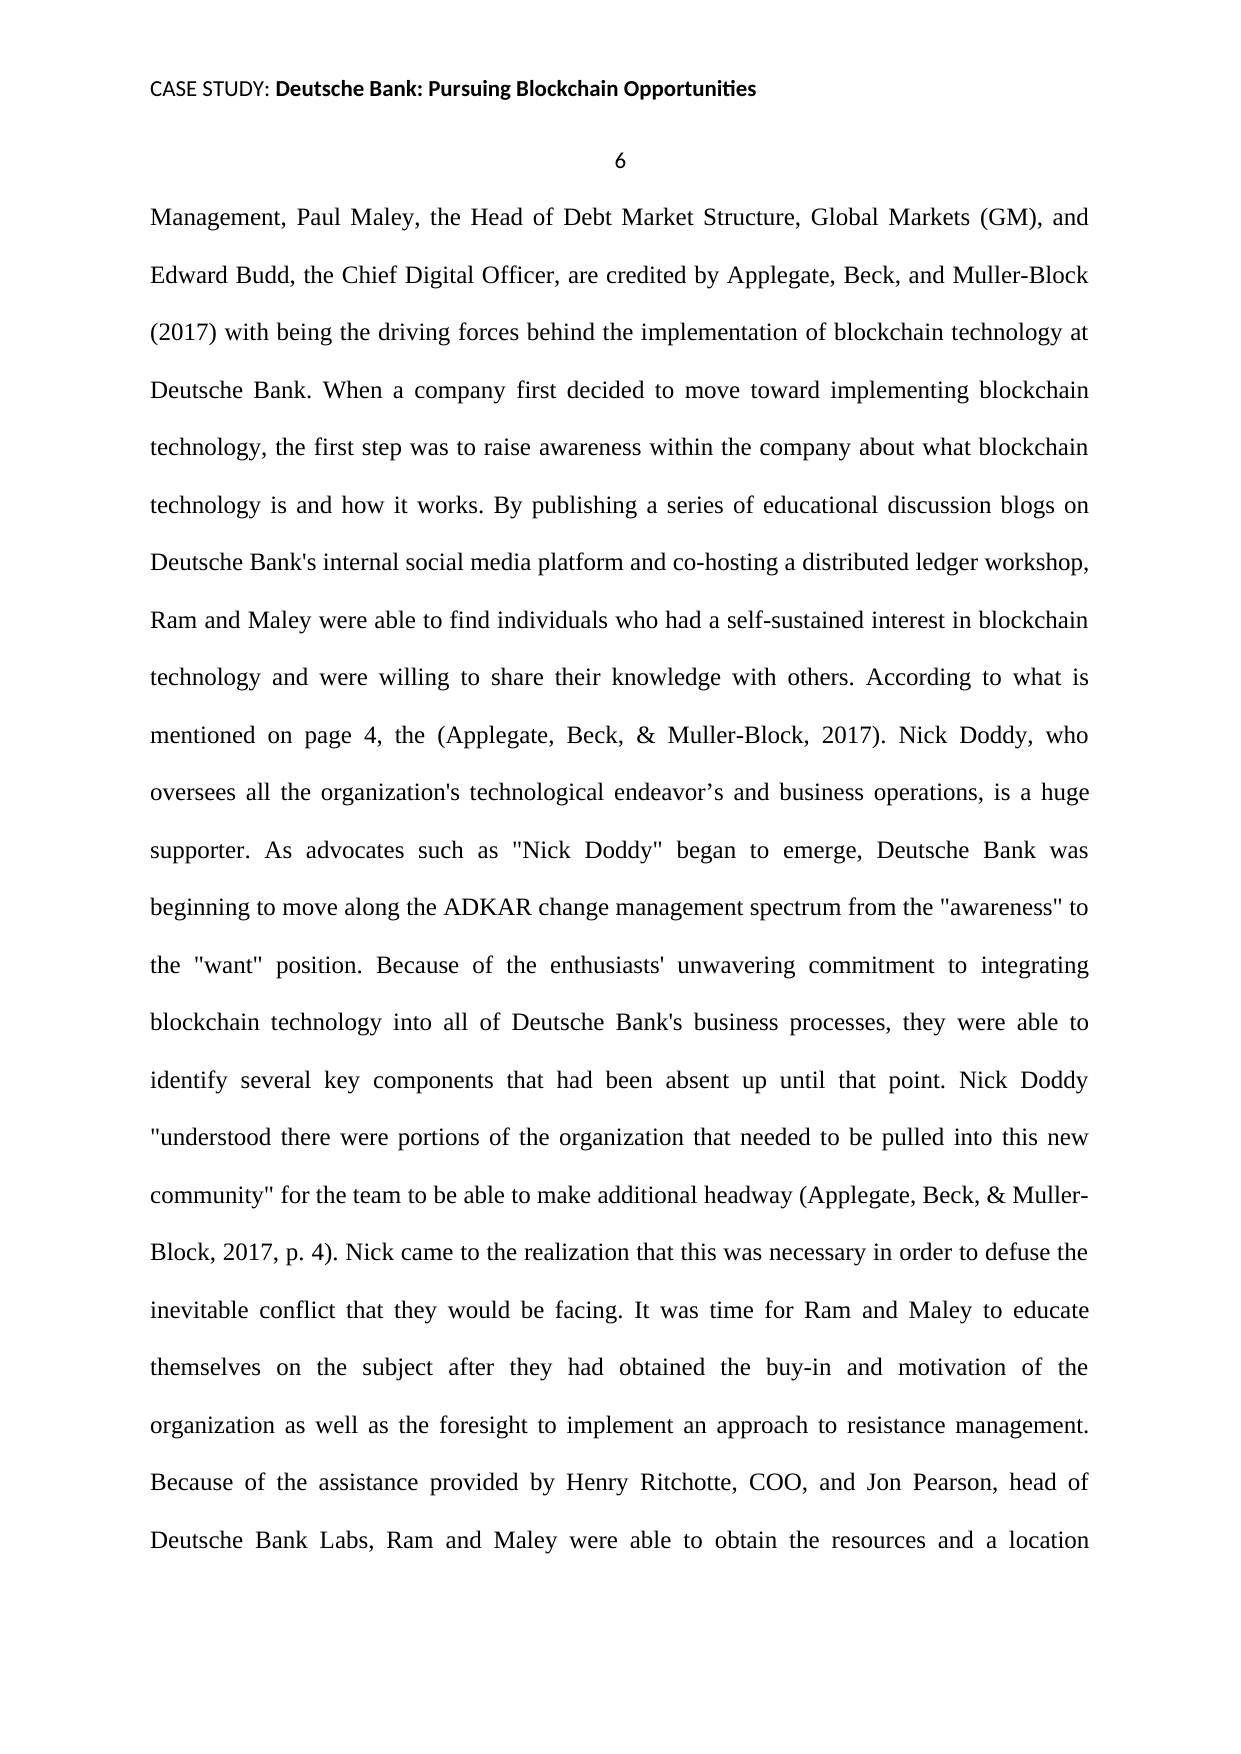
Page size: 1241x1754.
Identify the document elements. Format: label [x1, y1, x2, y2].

text [150, 202, 1090, 1554]
